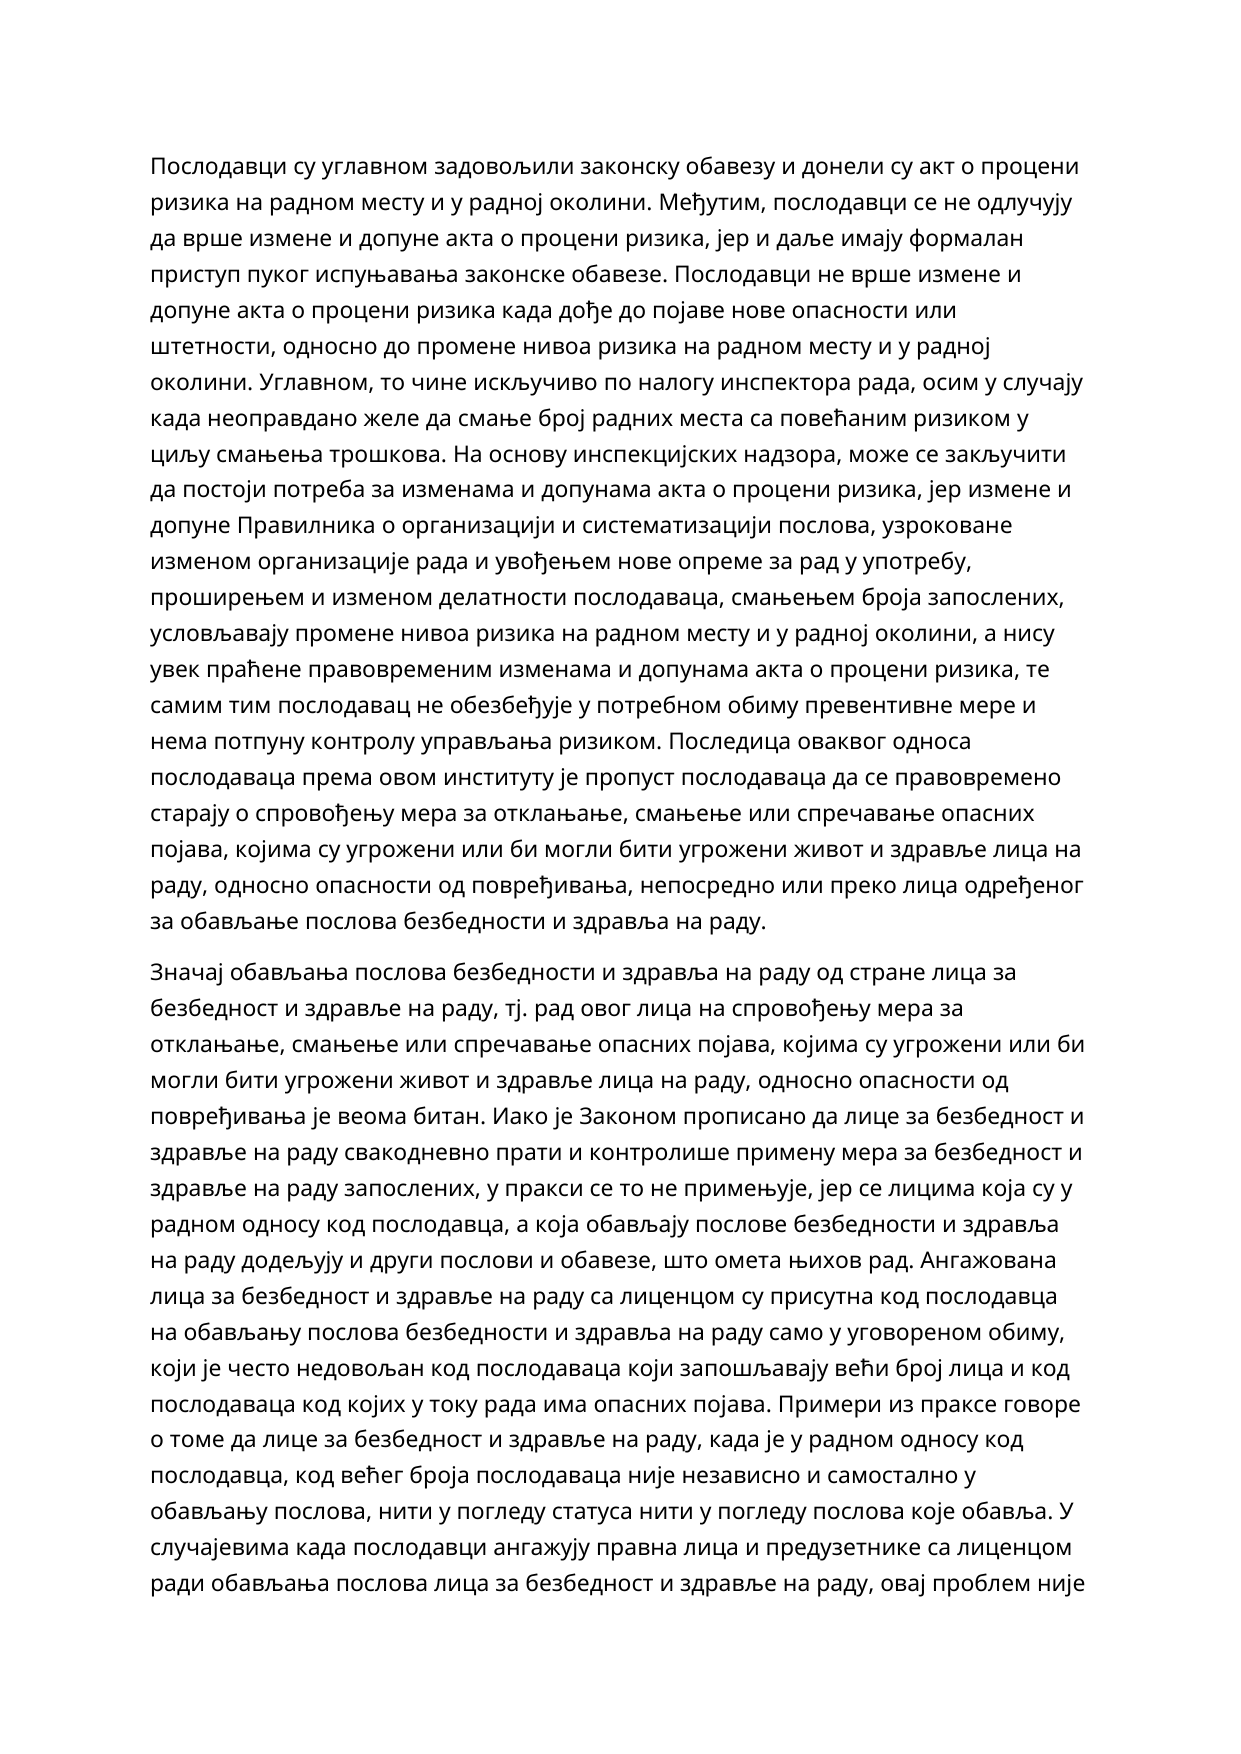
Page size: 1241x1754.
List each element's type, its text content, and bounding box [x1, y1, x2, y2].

text Послодавци су углавном задовољили законску обавезу и донели су акт о процени ризика на радном месту и у радној околини. Међутим, послодавци се не одлучују да врше измене и допуне акта о процени ризика, јер и даље имају формалан приступ пуког испуњавања законске обавезе. Послодавци не врше измене и допуне акта о процени ризика када дође до појаве нове опасности или штетности, односно до промене нивоа ризика на радном месту и у радној околини. Углавном, то чине искључиво по налогу инспектора рада, осим у случају када неоправдано желе да смање број радних места са повећаним ризиком у циљу смањења трошкова. На основу инспекцијских надзора, може се закључити да постоји потреба за изменама и допунама акта о процени ризика, јер измене и допуне Правилника о организацији и систематизацији послова, узроковане изменом организације рада и увођењем нове опреме за рад у употребу, проширењем и изменом делатности послодаваца, смањењем броја запослених, условљавају промене нивоа ризика на радном месту и у радној околини, а нису увек праћене правовременим изменама и допунама акта о процени ризика, те самим тим послодавац не обезбеђује у потребном обиму превентивне мере и нема потпуну контролу управљања ризиком. Последица оваквог односа послодаваца према овом институту је пропуст послодаваца да се правовремено старају о спровођењу мера за отклањање, смањење или спречавање опасних појава, којима су угрожени или би могли бити угрожени живот и здравље лица на раду, односно опасности од повређивања, непосредно или преко лица одређеног за обављање послова безбедности и здравља на раду. [150, 150, 1090, 936]
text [150, 956, 1090, 1598]
